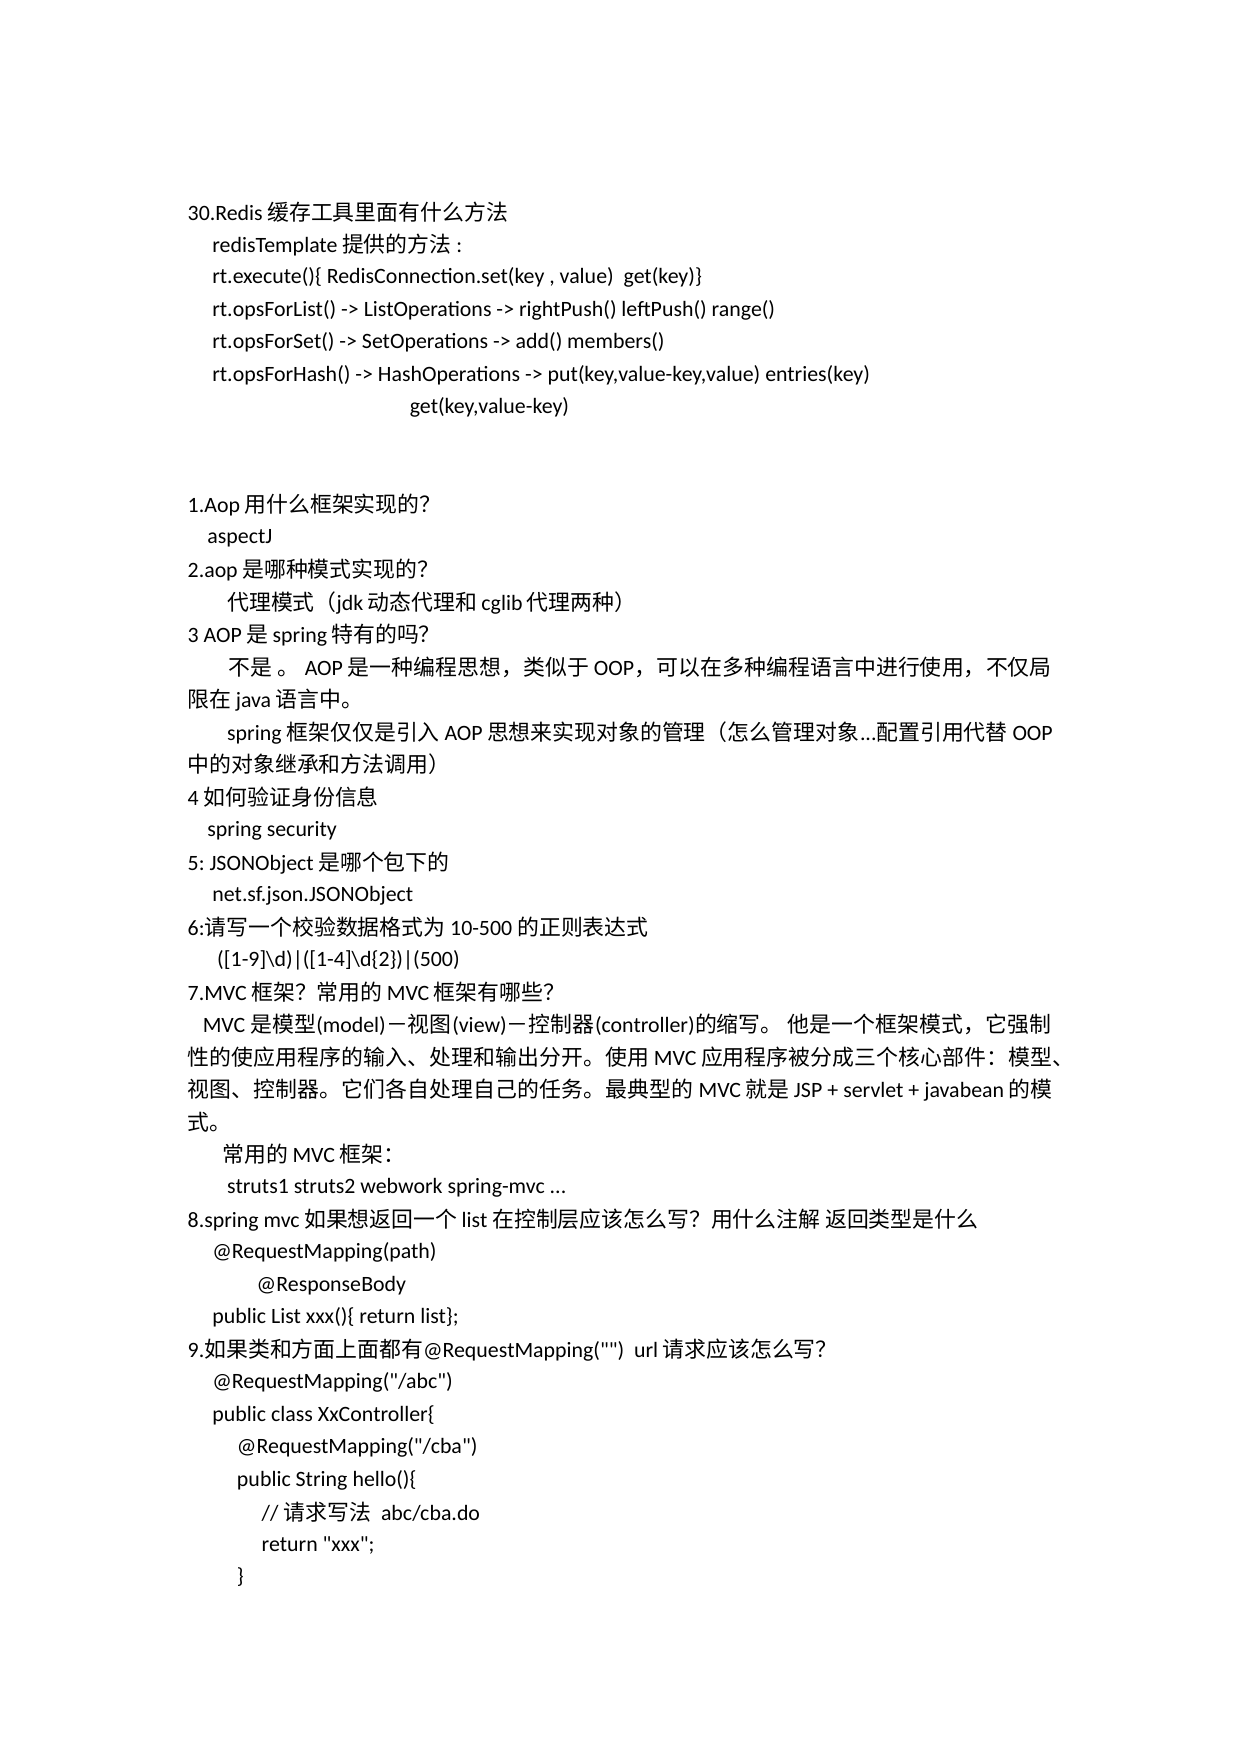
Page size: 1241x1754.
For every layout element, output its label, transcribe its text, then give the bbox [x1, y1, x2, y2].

text 常用的MVC框架： [187, 1137, 1053, 1169]
text 5: JSONObject是哪个包下的 [187, 844, 1053, 877]
text 1.Aop用什么框架实现的？ [187, 487, 1053, 519]
text @RequestMapping("/abc") [187, 1364, 1053, 1397]
text 30.Redis缓存工具里面有什么方法 [187, 194, 1053, 227]
text // 请求写法 abc/cba.do [187, 1494, 1053, 1527]
text struts1 struts2 webwork spring-mvc ... [187, 1169, 1053, 1202]
text @RequestMapping("/cba") [187, 1429, 1053, 1462]
text get(key,value-key) [187, 389, 1053, 422]
text 不是 。 AOP是一种编程思想，类似于OOP，可以在多种编程语言中进行使用，不仅局限在java语言中。 [187, 649, 1053, 714]
text MVC是模型(model)－视图(view)－控制器(controller)的缩写。 他是一个框架模式，它强制性的使应用程序的输入、处理和输出分开。使用MVC应用程序被分成三个核心部件：模型、视图、控制器。它们各自处理自己的任务。最典型的MVC就是JSP + servlet + javabean的模式。 [187, 1007, 1053, 1137]
text net.sf.json.JSONObject [187, 877, 1053, 909]
text @ResponseBody [187, 1267, 1053, 1299]
text rt.opsForList() -> ListOperations -> rightPush() leftPush() range() [187, 292, 1053, 324]
text spring框架仅仅是引入AOP思想来实现对象的管理（怎么管理对象...配置引用代替OOP中的对象继承和方法调用） [187, 714, 1053, 779]
text 7.MVC框架？常用的MVC框架有哪些？ [187, 974, 1053, 1007]
text rt.opsForSet() -> SetOperations -> add() members() [187, 324, 1053, 357]
text 4 如何验证身份信息 [187, 779, 1053, 812]
text 3 AOP是spring特有的吗？ [187, 617, 1053, 649]
text 代理模式（jdk动态代理和cglib代理两种） [187, 584, 1053, 617]
text 9.如果类和方面上面都有@RequestMapping("") url请求应该怎么写？ [187, 1332, 1053, 1364]
text spring security [187, 812, 1053, 844]
text return "xxx"; [187, 1527, 1053, 1559]
text @RequestMapping(path) [187, 1234, 1053, 1267]
text ([1-9]\d)|([1-4]\d{2})|(500) [187, 942, 1053, 974]
text public String hello(){ [187, 1462, 1053, 1494]
text public class XxController{ [187, 1397, 1053, 1429]
text } [187, 1559, 1053, 1592]
text 8.spring mvc如果想返回一个list 在控制层应该怎么写？用什么注解 返回类型是什么 [187, 1202, 1053, 1234]
text public List xxx(){ return list}; [187, 1299, 1053, 1332]
text 2.aop是哪种模式实现的？ [187, 552, 1053, 584]
text aspectJ [187, 519, 1053, 552]
text redisTemplate提供的方法 : [187, 227, 1053, 259]
text rt.execute(){ RedisConnection.set(key , value) get(key)} [187, 259, 1053, 292]
text 6:请写一个校验数据格式为 10-500 的正则表达式 [187, 909, 1053, 942]
text rt.opsForHash() -> HashOperations -> put(key,value-key,value) entries(key) [187, 357, 1053, 389]
